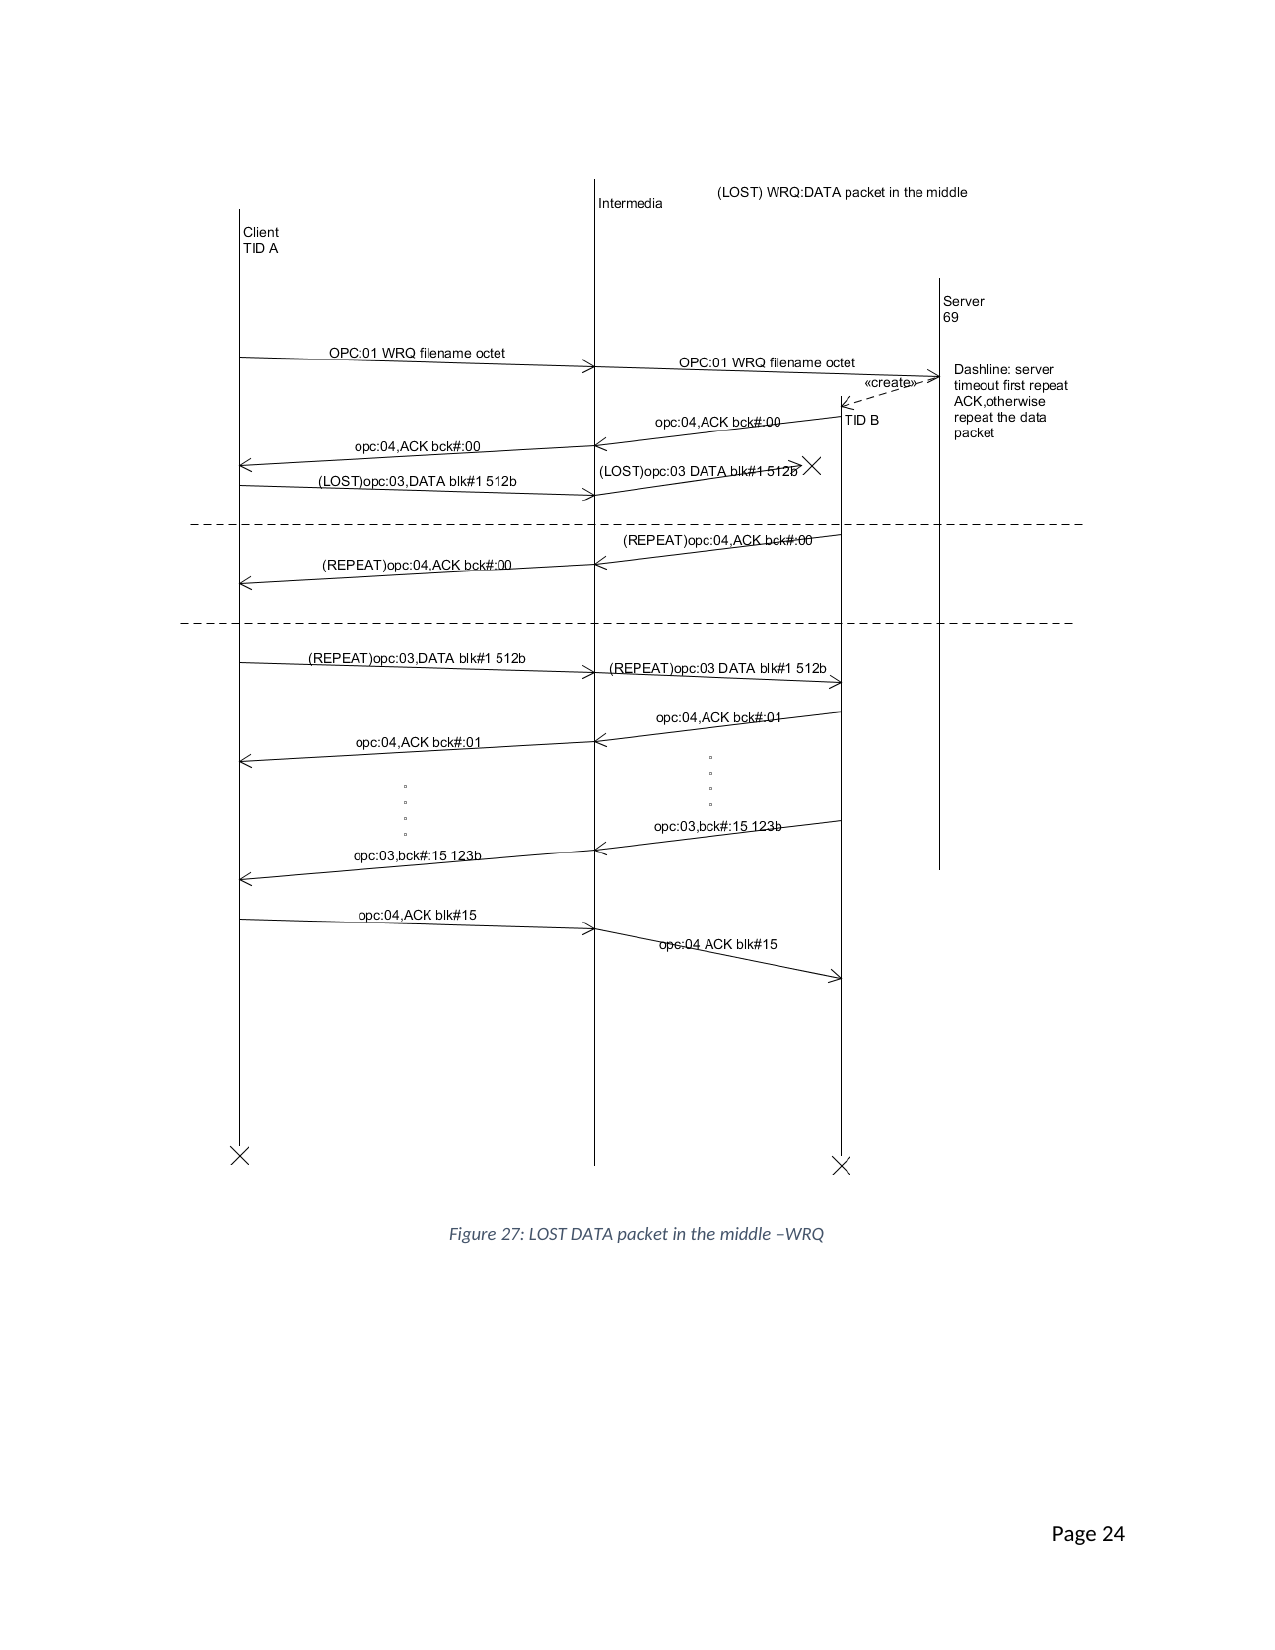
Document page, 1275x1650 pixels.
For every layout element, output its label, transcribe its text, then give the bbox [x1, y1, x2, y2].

picture [150, 150, 1125, 1204]
